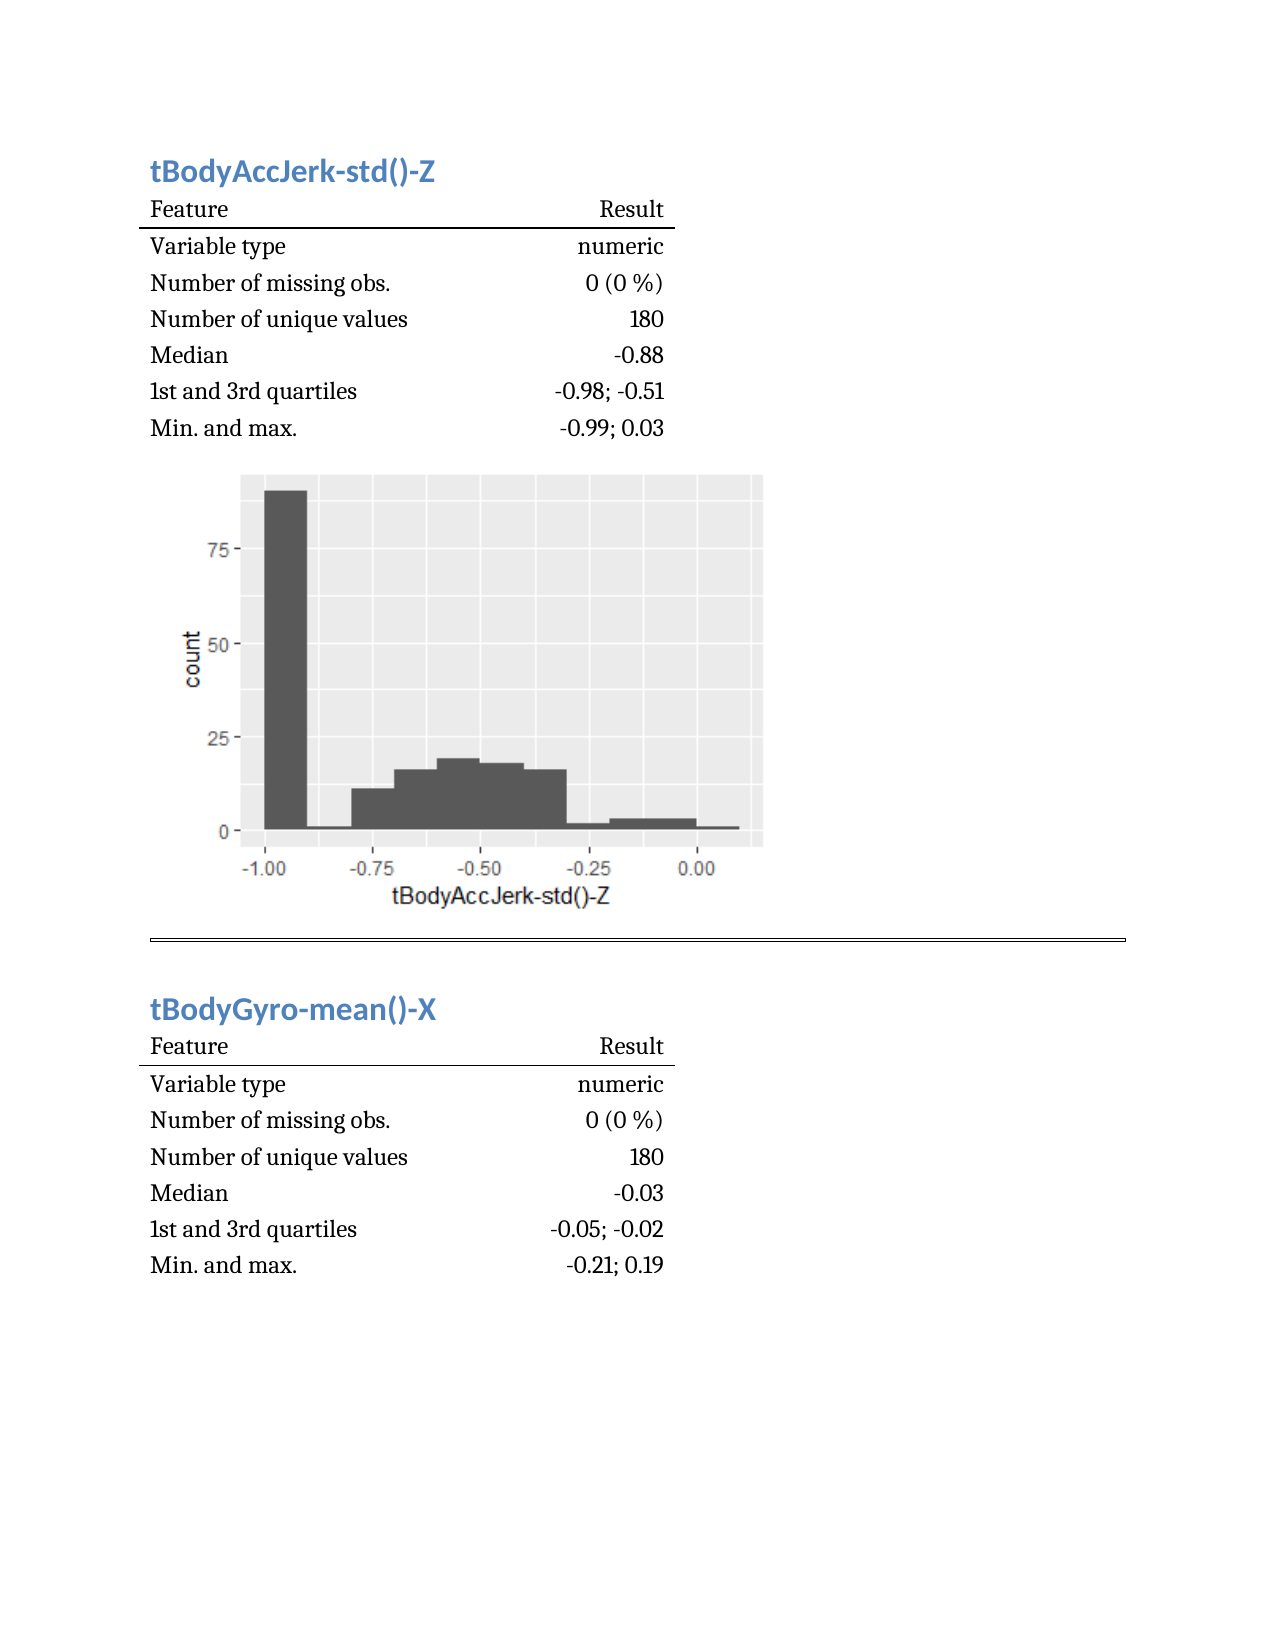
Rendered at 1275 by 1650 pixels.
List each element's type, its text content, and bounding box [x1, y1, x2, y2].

table_cell -0.99; 0.03 [487, 410, 675, 446]
table_cell 0 (0 %) [487, 1103, 675, 1139]
table_cell Variable type [139, 1066, 487, 1103]
table_cell 1st and 3rd quartiles [139, 374, 487, 410]
table_cell numeric [487, 1066, 675, 1103]
picture [168, 464, 776, 920]
table_cell 0 (0 %) [487, 265, 675, 301]
table_cell -0.21; 0.19 [487, 1248, 675, 1284]
table_cell Number of missing obs. [139, 265, 487, 301]
table_header Feature [139, 191, 487, 227]
table_cell Median [139, 337, 487, 373]
table_cell Min. and max. [139, 1248, 487, 1284]
table_cell 180 [487, 1139, 675, 1175]
table_cell Number of missing obs. [139, 1103, 487, 1139]
table_header Feature [139, 1029, 487, 1065]
table_cell Number of unique values [139, 301, 487, 337]
table_cell -0.98; -0.51 [487, 374, 675, 410]
table_cell -0.05; -0.02 [487, 1211, 675, 1248]
table_cell Variable type [139, 229, 487, 265]
table_cell 1st and 3rd quartiles [139, 1211, 487, 1248]
table_cell Median [139, 1175, 487, 1211]
table_cell numeric [487, 229, 675, 265]
table_header Result [487, 191, 675, 227]
subtitle tBodyAccJerk-std()-Z [150, 150, 1125, 191]
table_cell -0.03 [487, 1175, 675, 1211]
table_cell Number of unique values [139, 1139, 487, 1175]
table_cell 180 [487, 301, 675, 337]
subtitle tBodyGyro-mean()-X [150, 988, 1125, 1028]
table_cell Min. and max. [139, 410, 487, 446]
table_cell -0.88 [487, 337, 675, 373]
table_header Result [487, 1029, 675, 1065]
